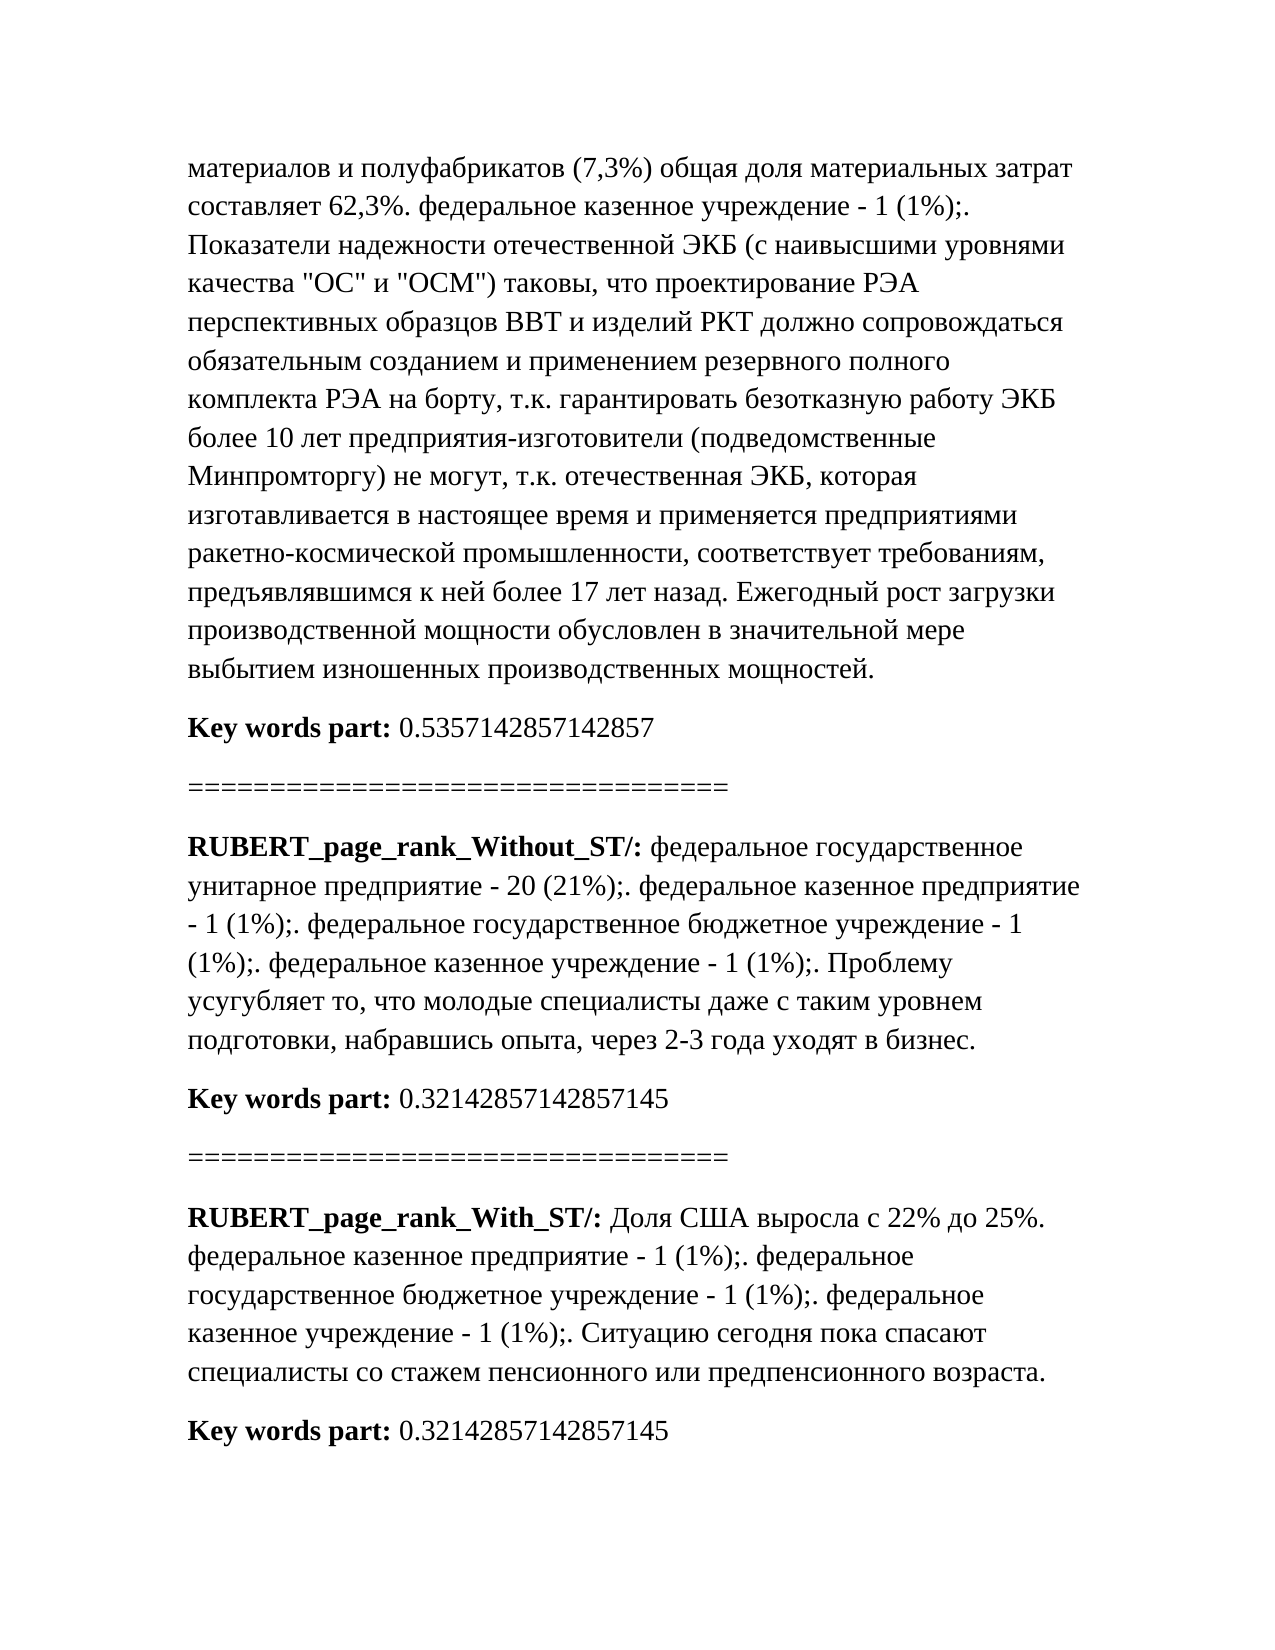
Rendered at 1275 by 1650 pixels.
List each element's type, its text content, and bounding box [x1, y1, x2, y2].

text ================================= [187, 1141, 1087, 1174]
text Key words part: 0.32142857142857145 [187, 1081, 1087, 1115]
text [187, 150, 1087, 684]
text Key words part: 0.5357142857142857 [187, 710, 1087, 744]
text ================================= [187, 770, 1087, 803]
text RUBERT_page_rank_Without_ST/: федеральное государственное унитарное предприятие - 20 (21%);. федеральное казенное предприятие - 1 (1%);. федеральное государственное бюджетное учреждение - 1 (1%);. федеральное казенное учреждение - 1 (1%);. Проблему усугубляет то, что молодые специалисты даже с таким уровнем подготовки, набравшись опыта, через 2-3 года уходят в бизнес. [187, 829, 1087, 1055]
text Key words part: 0.32142857142857145 [187, 1413, 1087, 1447]
text RUBERT_page_rank_With_ST/: Доля США выросла с 22% до 25%. федеральное казенное предприятие - 1 (1%);. федеральное государственное бюджетное учреждение - 1 (1%);. федеральное казенное учреждение - 1 (1%);. Ситуацию сегодня пока спасают специалисты со стажем пенсионного или предпенсионного возраста. [187, 1200, 1087, 1388]
